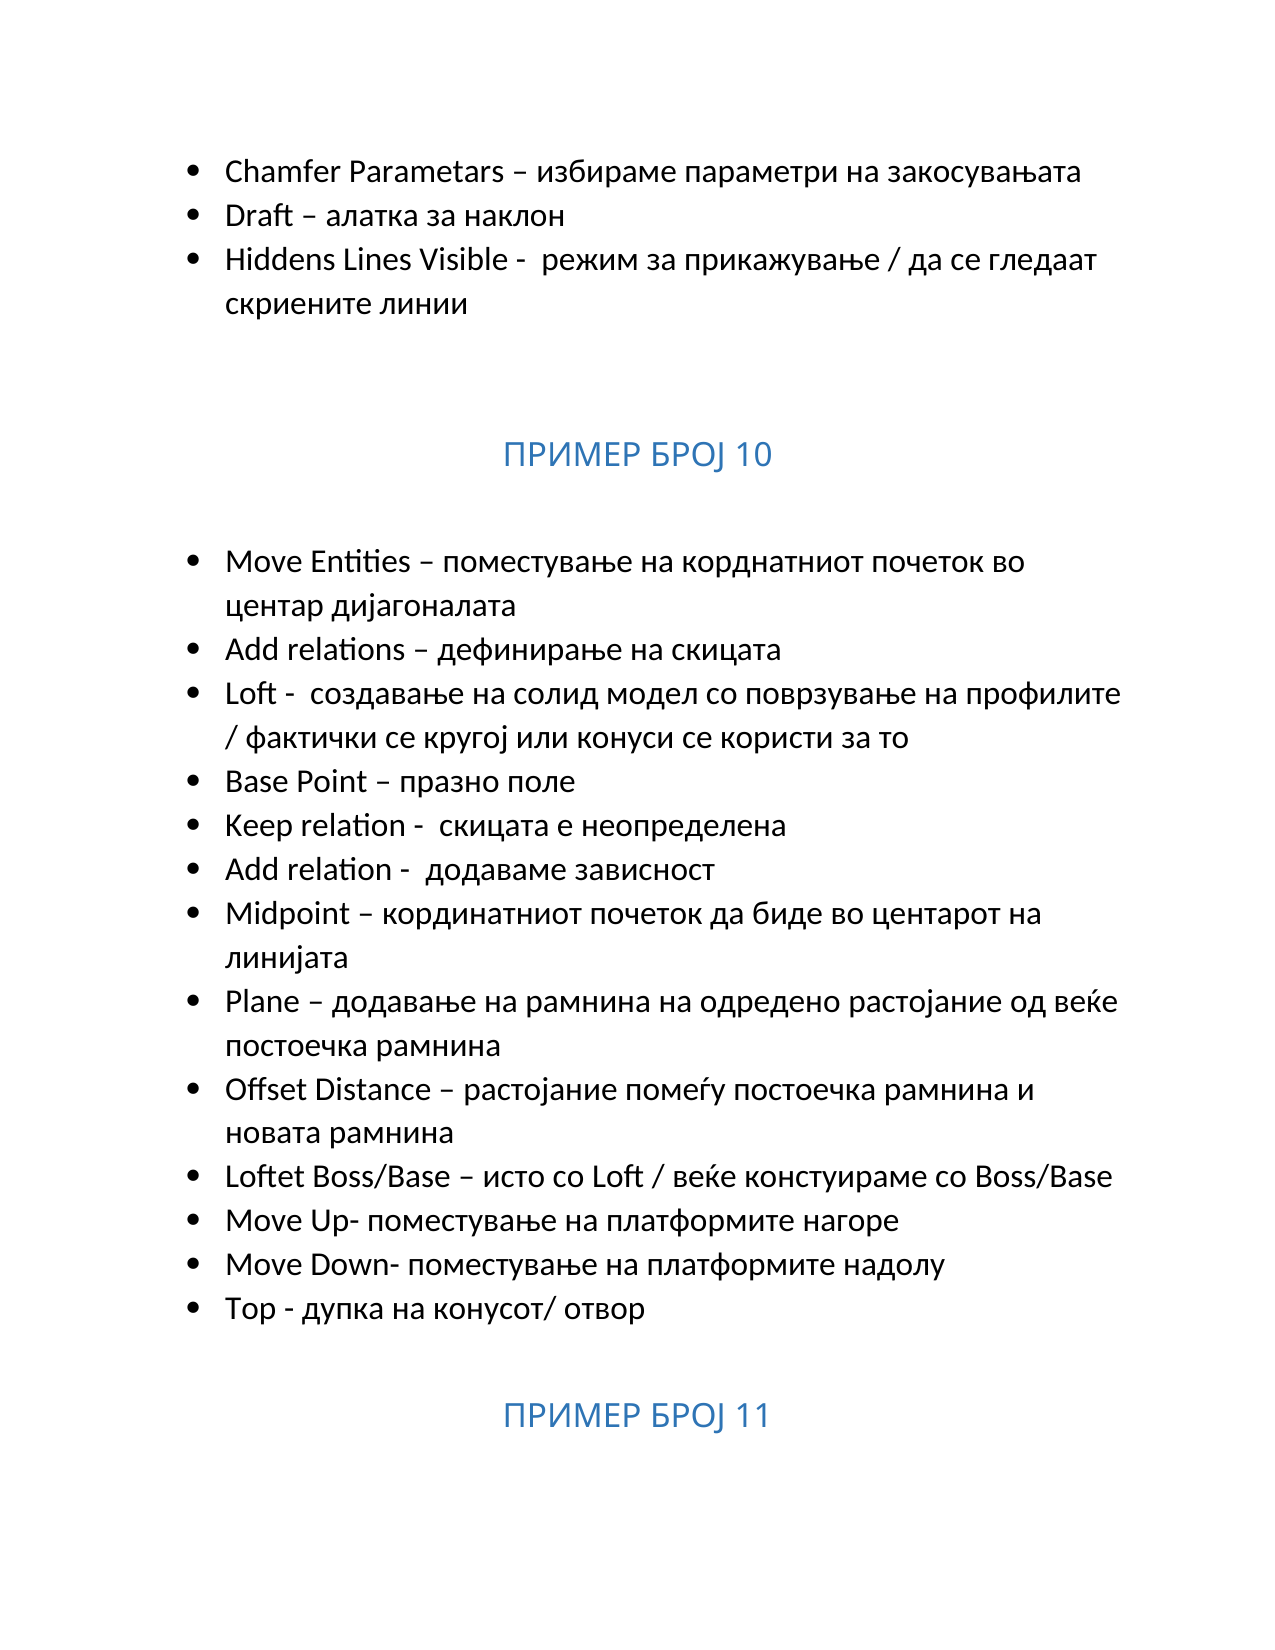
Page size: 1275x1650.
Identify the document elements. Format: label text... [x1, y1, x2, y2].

list Chamfer Parametars – избираме параметри на закосувањата [187, 150, 1125, 191]
list Base Point – празно поле [187, 760, 1125, 801]
list Move Up- поместување на платформите нагоре [187, 1199, 1125, 1240]
list Midpoint – кординатниот почеток да биде во центарот на линијата [187, 892, 1125, 976]
list Hiddens Lines Visible - режим за прикажување / да се гледаат скриените линии [187, 238, 1125, 323]
list Loft - создавање на солид модел со поврзување на профилите / фактички се кругој или конуси се користи за то [187, 672, 1125, 757]
list Offset Distance – растојание помеѓу постоечка рамнина и новата рамнина [187, 1067, 1125, 1152]
list Add relations – дефинирање на скицата [187, 628, 1125, 669]
subtitle ПРИМЕР БРОЈ 10 [150, 430, 1125, 476]
list Plane – додавање на рамнина на одредено растојание од веќе постоечка рамнина [187, 979, 1125, 1064]
list Add relation - додаваме зависност [187, 848, 1125, 888]
list Keep relation - скицата е неопределена [187, 804, 1125, 844]
list Draft – алатка за наклон [187, 194, 1125, 235]
list Move Entities – поместување на корднатниот почеток во центар дијагоналата [187, 540, 1125, 625]
list Move Down- поместување на платформите надолу [187, 1243, 1125, 1284]
list Loftet Boss/Base – исто со Loft / веќе констуираме со Boss/Base [187, 1155, 1125, 1196]
list Top - дупка на конусот/ отвор [187, 1287, 1125, 1328]
subtitle ПРИМЕР БРОЈ 11 [150, 1392, 1125, 1437]
